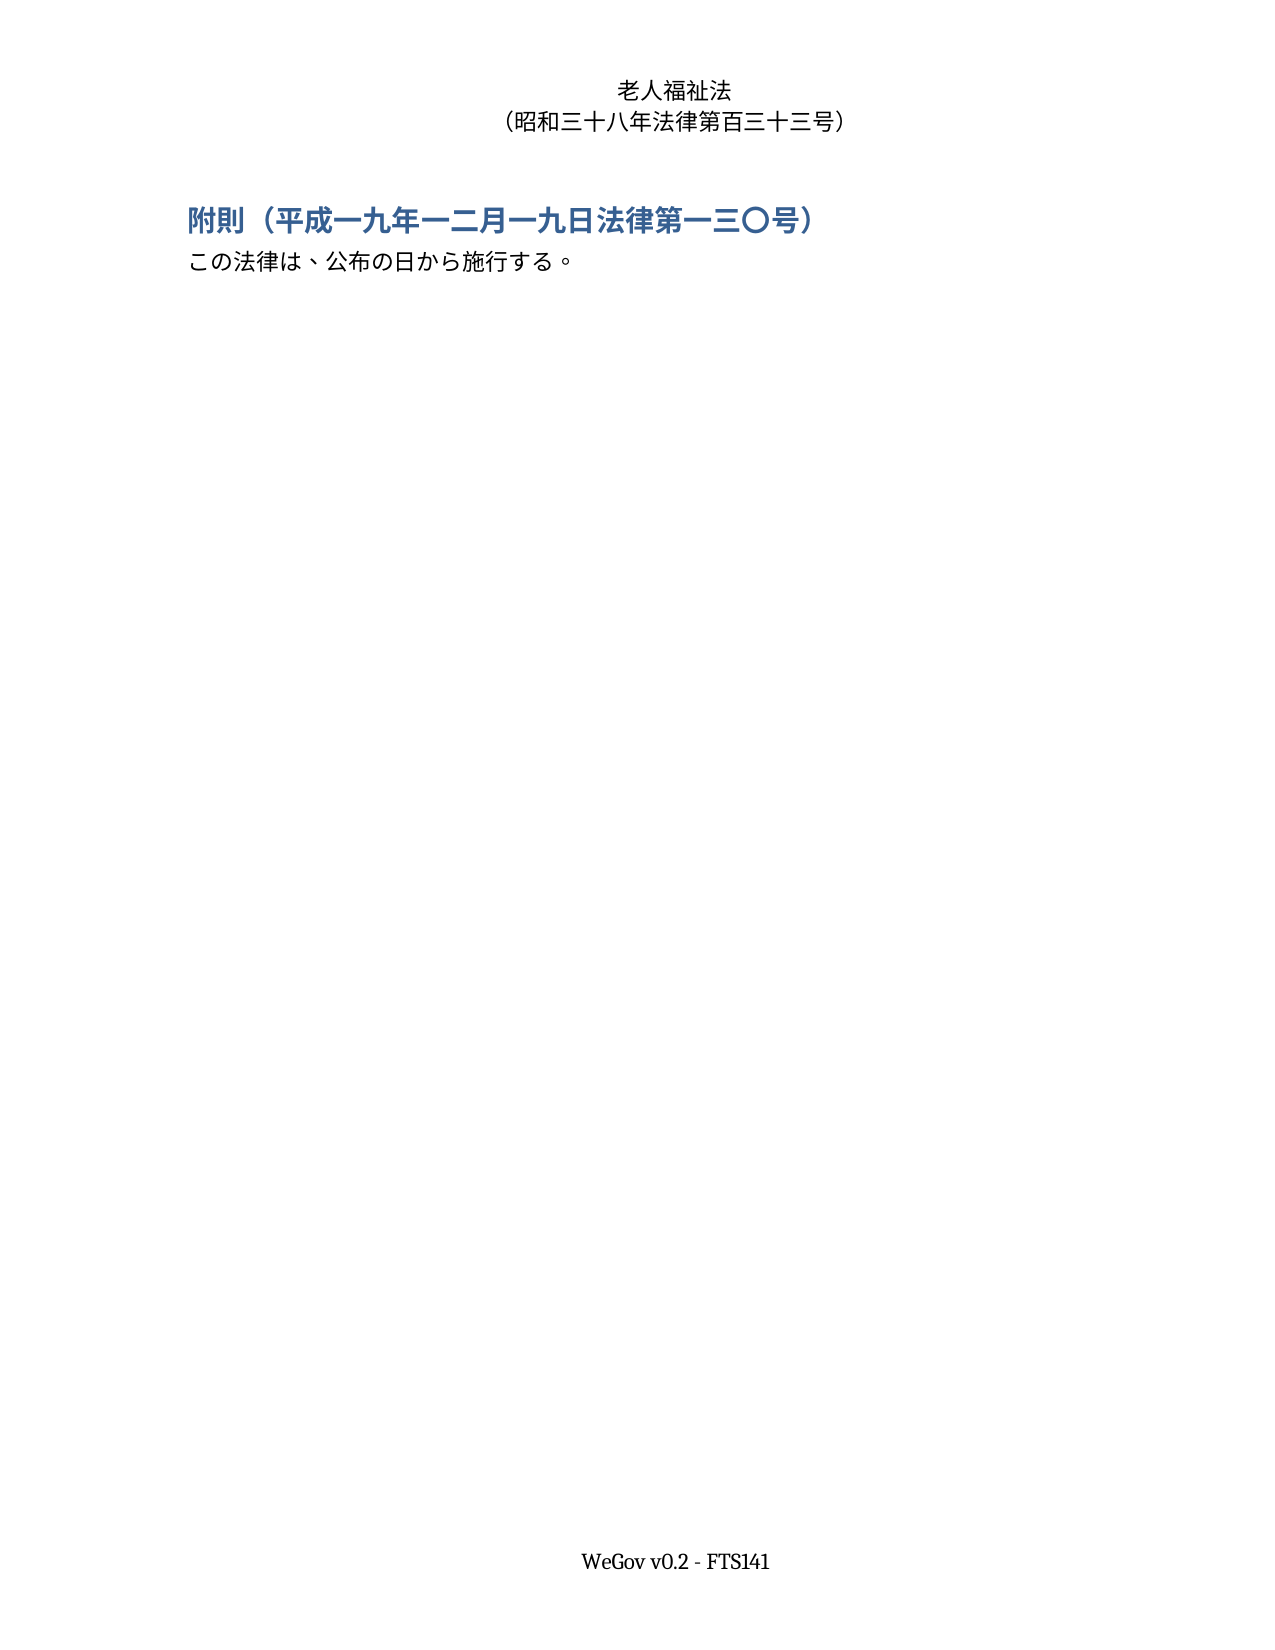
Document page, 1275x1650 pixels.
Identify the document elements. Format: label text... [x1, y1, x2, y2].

text この法律は、公布の日から施行する。 [187, 246, 1087, 277]
subtitle 附則（平成一九年一二月一九日法律第一三〇号） [187, 200, 1087, 240]
